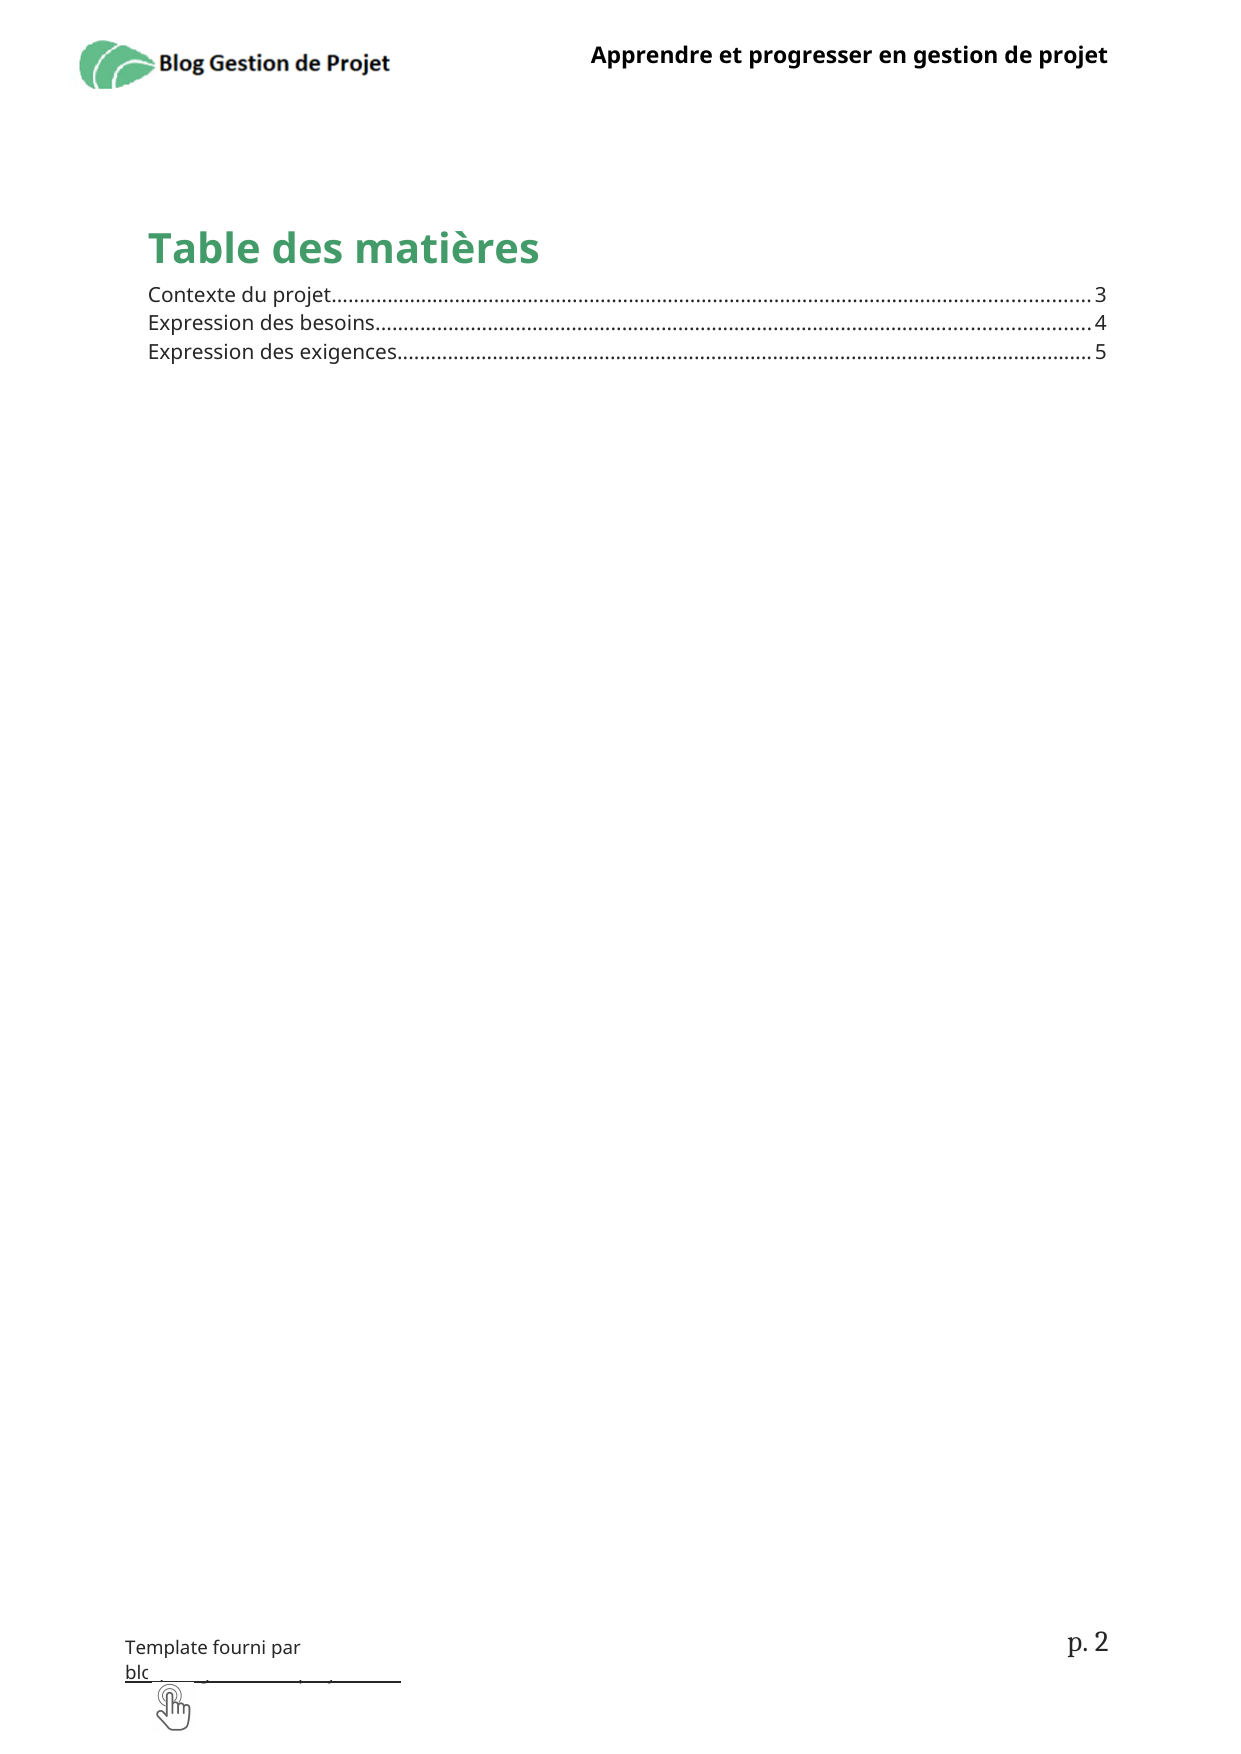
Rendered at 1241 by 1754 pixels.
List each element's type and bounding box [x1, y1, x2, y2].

picture [66, 36, 414, 92]
picture [152, 1682, 194, 1733]
